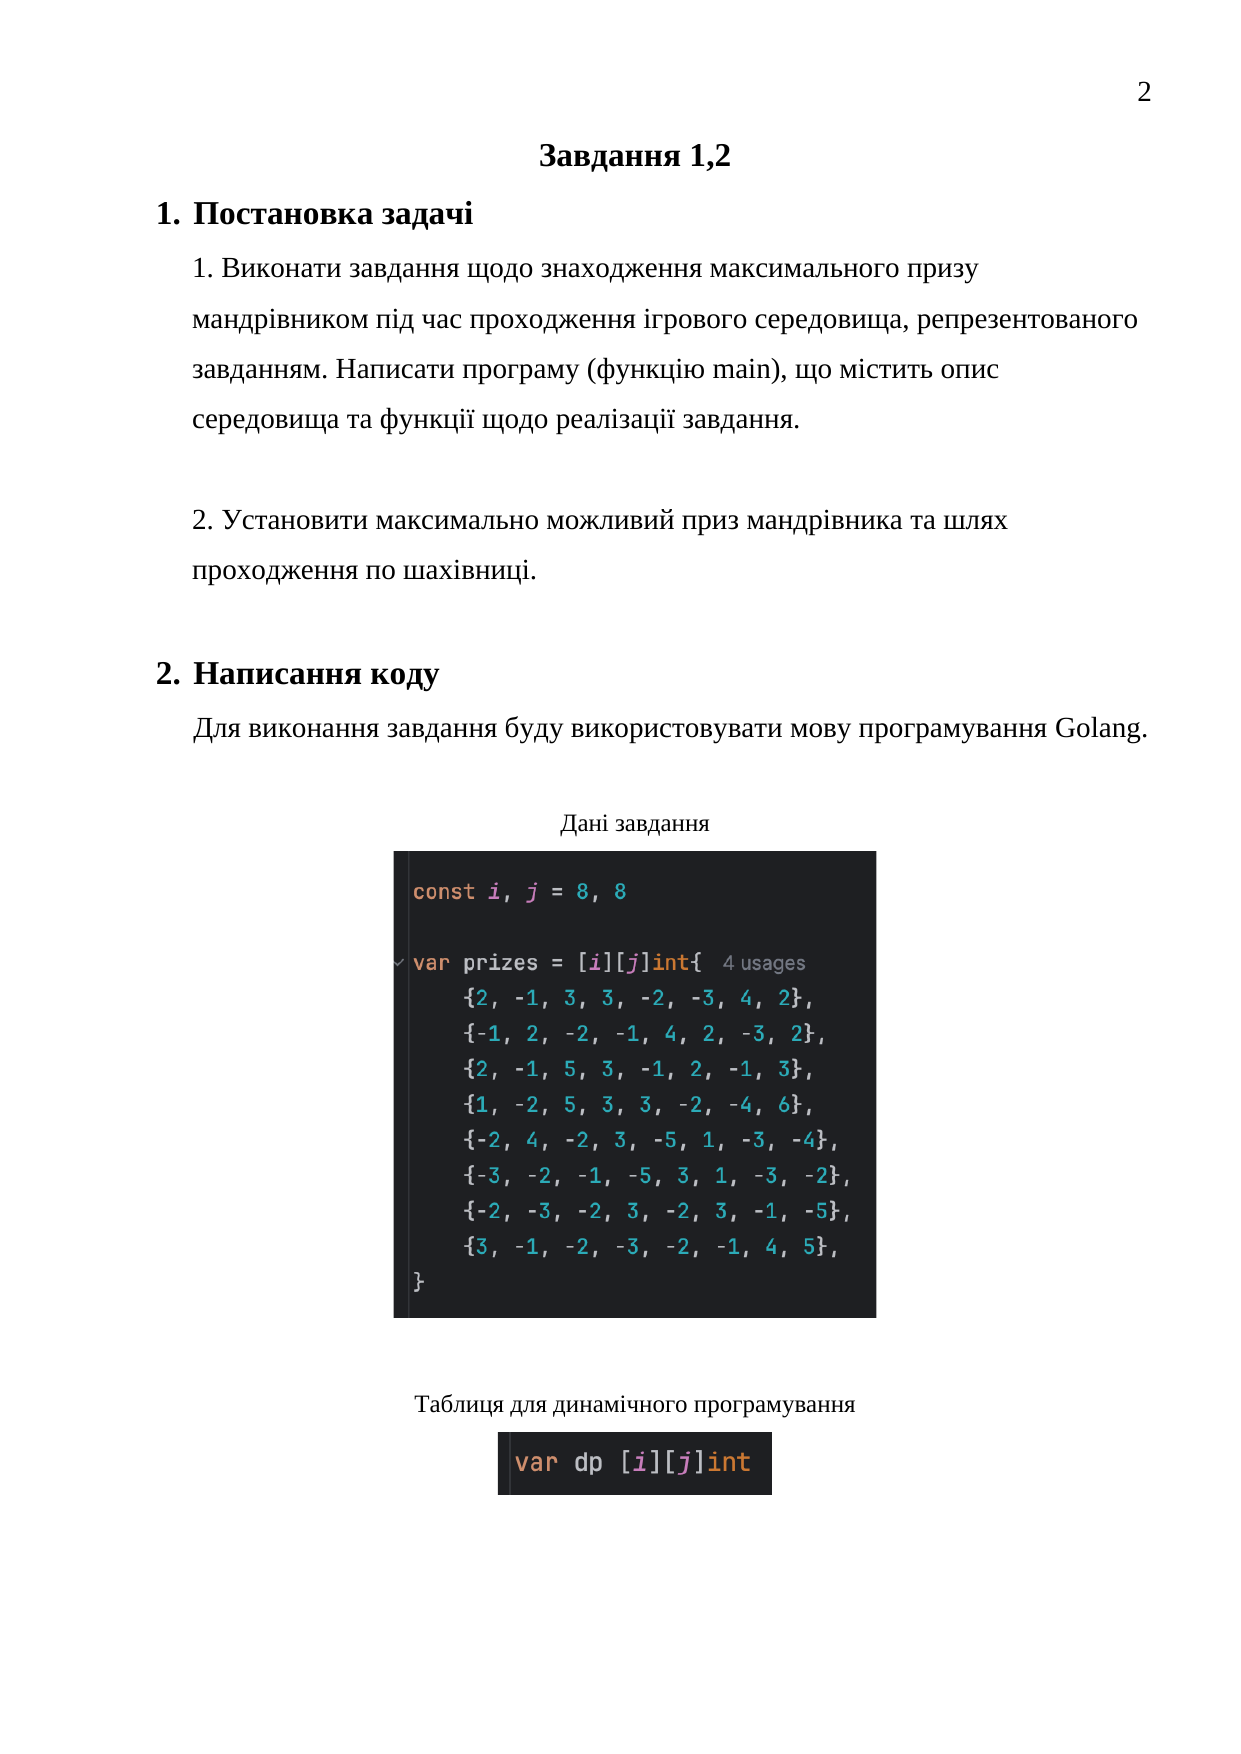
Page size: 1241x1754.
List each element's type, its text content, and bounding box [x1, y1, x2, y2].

picture [393, 851, 877, 1318]
text Таблиця для динамічного програмування [118, 1389, 1152, 1418]
text 2. Установити максимально можливий приз мандрівника та шлях проходження по шахівниці. [192, 452, 1152, 586]
list Постановка задачі [156, 193, 1152, 231]
text Дані завдання [118, 808, 1152, 837]
text 1. Виконати завдання щодо знаходження максимального призу мандрівником під час проходження ігрового середовища, репрезентованого завданням. Написати програму (функцію main), що містить опис середовища та функції щодо реалізації завдання. [192, 250, 1152, 435]
text Завдання 1,2 [118, 135, 1152, 174]
list Для виконання завдання буду використовувати мову програмування Golang. [193, 710, 1152, 744]
picture [497, 1432, 772, 1495]
list Написання коду [156, 653, 1152, 691]
